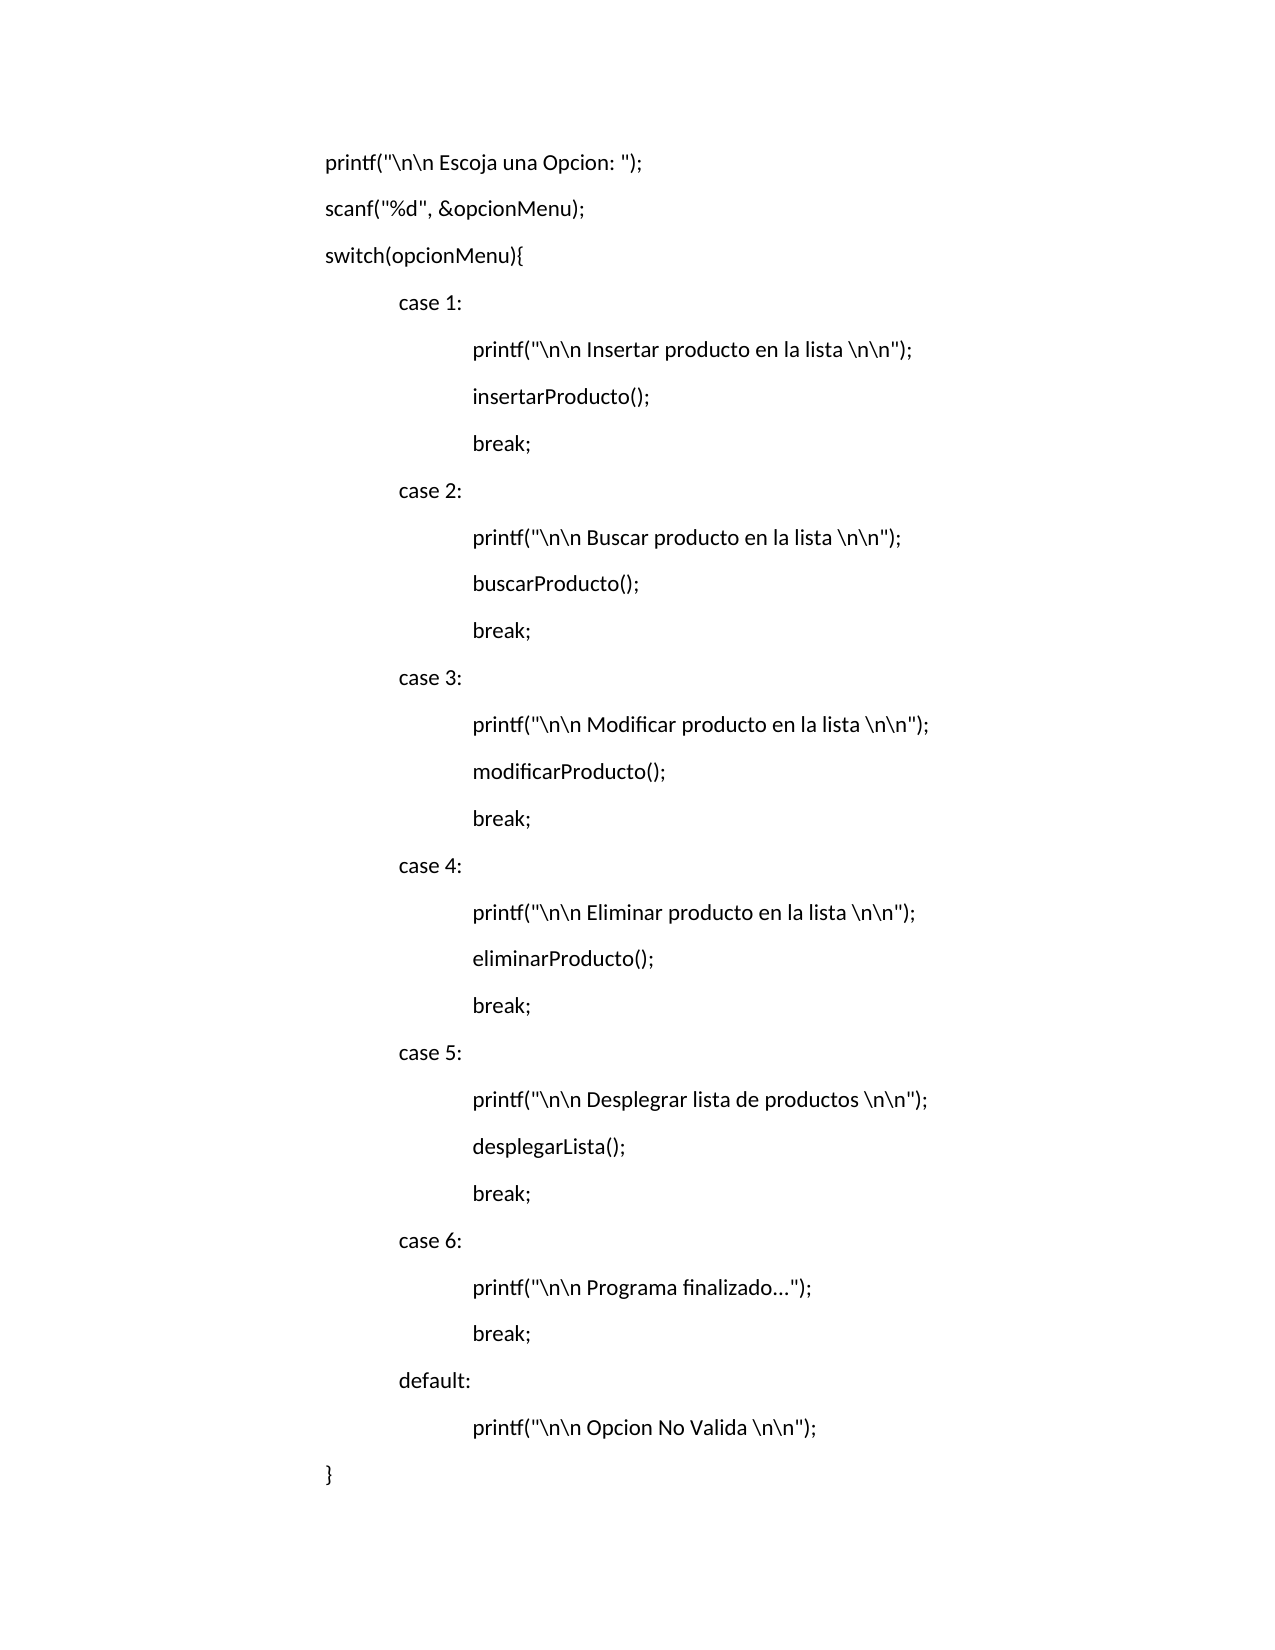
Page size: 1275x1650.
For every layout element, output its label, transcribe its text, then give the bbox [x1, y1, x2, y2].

text case 1: [177, 288, 1098, 316]
text scanf("%d", &opcionMenu); [177, 194, 1098, 222]
text printf("\n\n Escoja una Opcion: "); [177, 148, 1098, 176]
text eliminarProducto(); [177, 944, 1098, 972]
text modificarProducto(); [177, 757, 1098, 785]
text default: [177, 1366, 1098, 1394]
text printf("\n\n Buscar producto en la lista \n\n"); [177, 523, 1098, 551]
text break; [177, 991, 1098, 1019]
text buscarProducto(); [177, 569, 1098, 597]
text break; [177, 429, 1098, 457]
text switch(opcionMenu){ [177, 241, 1098, 269]
text break; [177, 804, 1098, 832]
text case 3: [177, 663, 1098, 691]
text case 5: [177, 1038, 1098, 1066]
text insertarProducto(); [177, 382, 1098, 410]
text printf("\n\n Desplegrar lista de productos \n\n"); [177, 1085, 1098, 1113]
text break; [177, 616, 1098, 644]
text case 4: [177, 851, 1098, 879]
text break; [177, 1179, 1098, 1207]
text printf("\n\n Insertar producto en la lista \n\n"); [177, 335, 1098, 363]
text printf("\n\n Opcion No Valida \n\n"); [177, 1413, 1098, 1441]
text desplegarLista(); [177, 1132, 1098, 1160]
text case 2: [177, 476, 1098, 504]
text case 6: [177, 1226, 1098, 1254]
text } [177, 1460, 1098, 1488]
text printf("\n\n Programa finalizado..."); [177, 1273, 1098, 1301]
text printf("\n\n Eliminar producto en la lista \n\n"); [177, 898, 1098, 926]
text printf("\n\n Modificar producto en la lista \n\n"); [177, 710, 1098, 738]
text break; [177, 1319, 1098, 1347]
